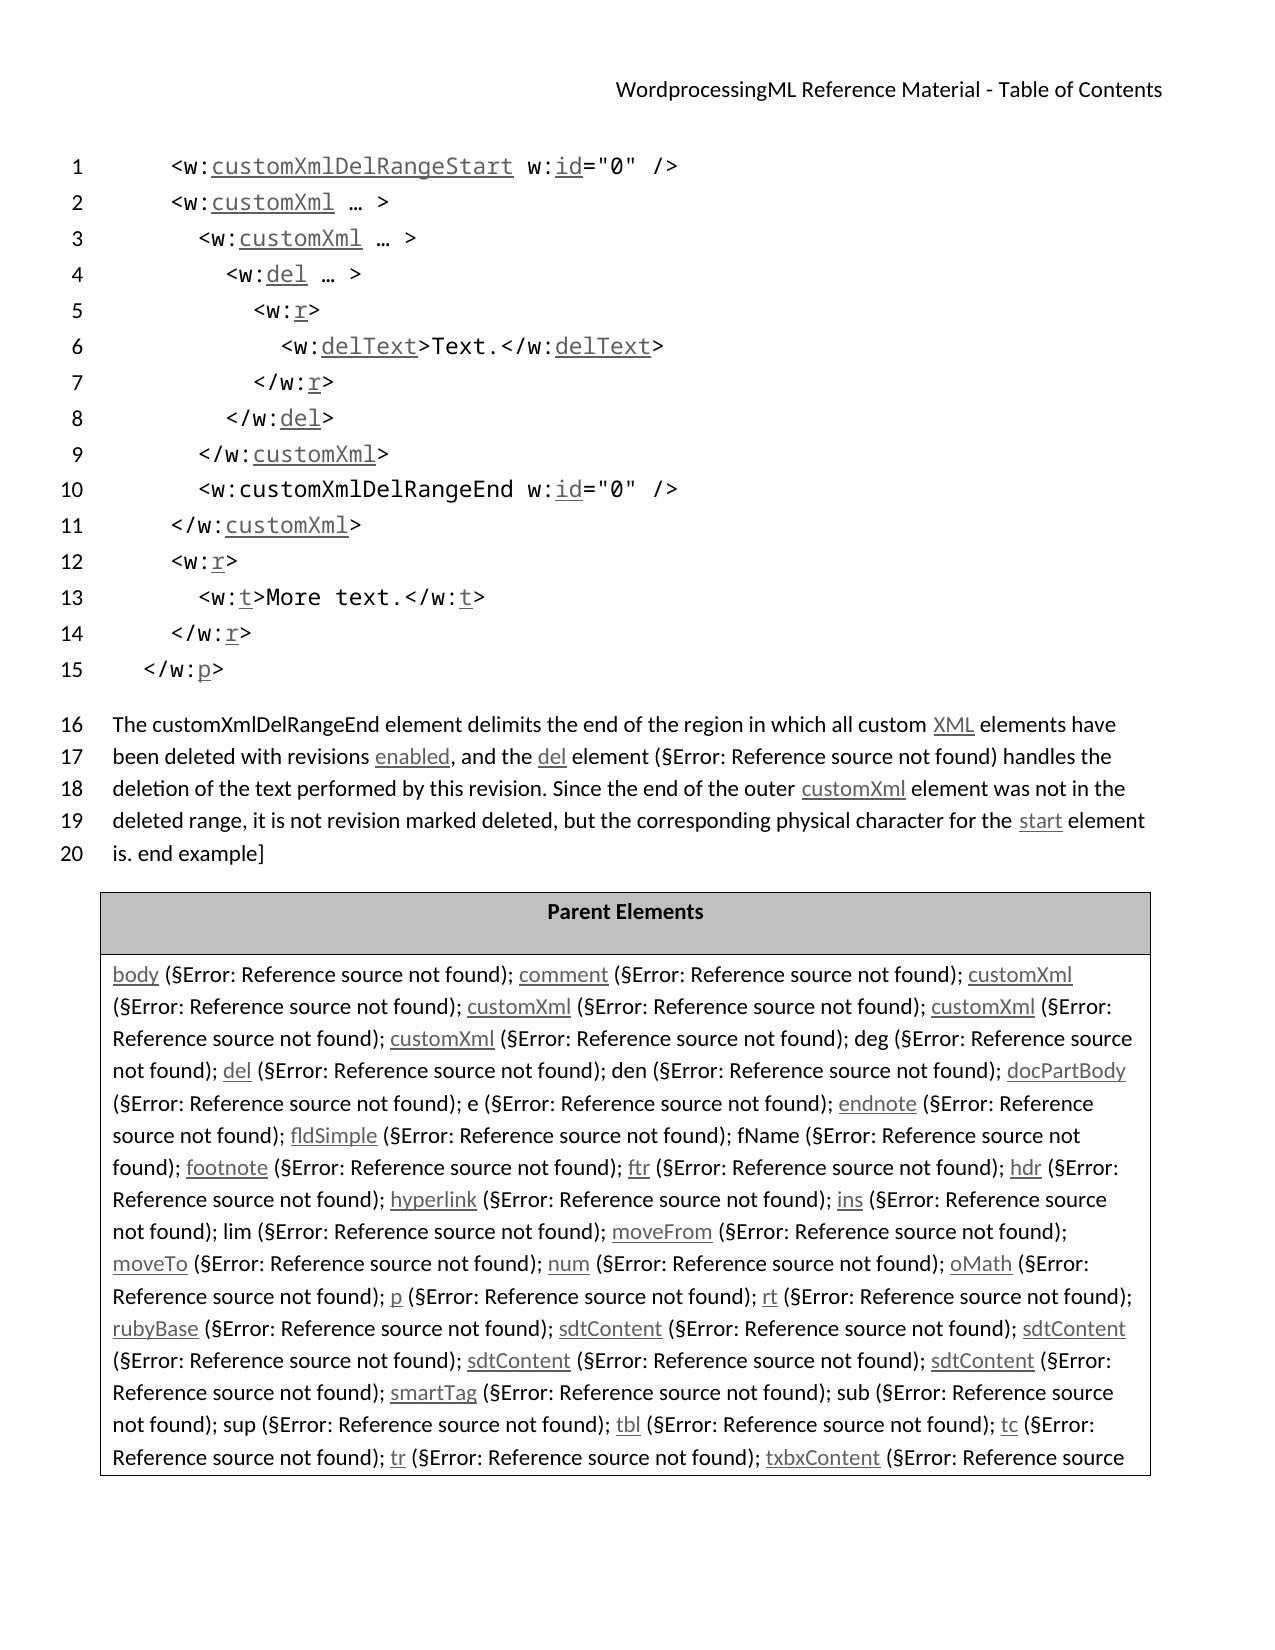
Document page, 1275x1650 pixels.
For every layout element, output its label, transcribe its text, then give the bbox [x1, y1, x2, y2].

text <w:customXmlDelRangeStart w:id="0" /> <w:customXml … > <w:customXml … > <w:del … > <w:r> <w:delText>Text.</w:delText> </w:r> </w:del> </w:customXml> <w:customXmlDelRangeEnd w:id="0" /> </w:customXml> <w:r> <w:t>More text.</w:t> </w:r> </w:p> [142, 150, 1162, 684]
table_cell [101, 955, 1150, 1475]
table_header Parent Elements [101, 893, 1150, 954]
